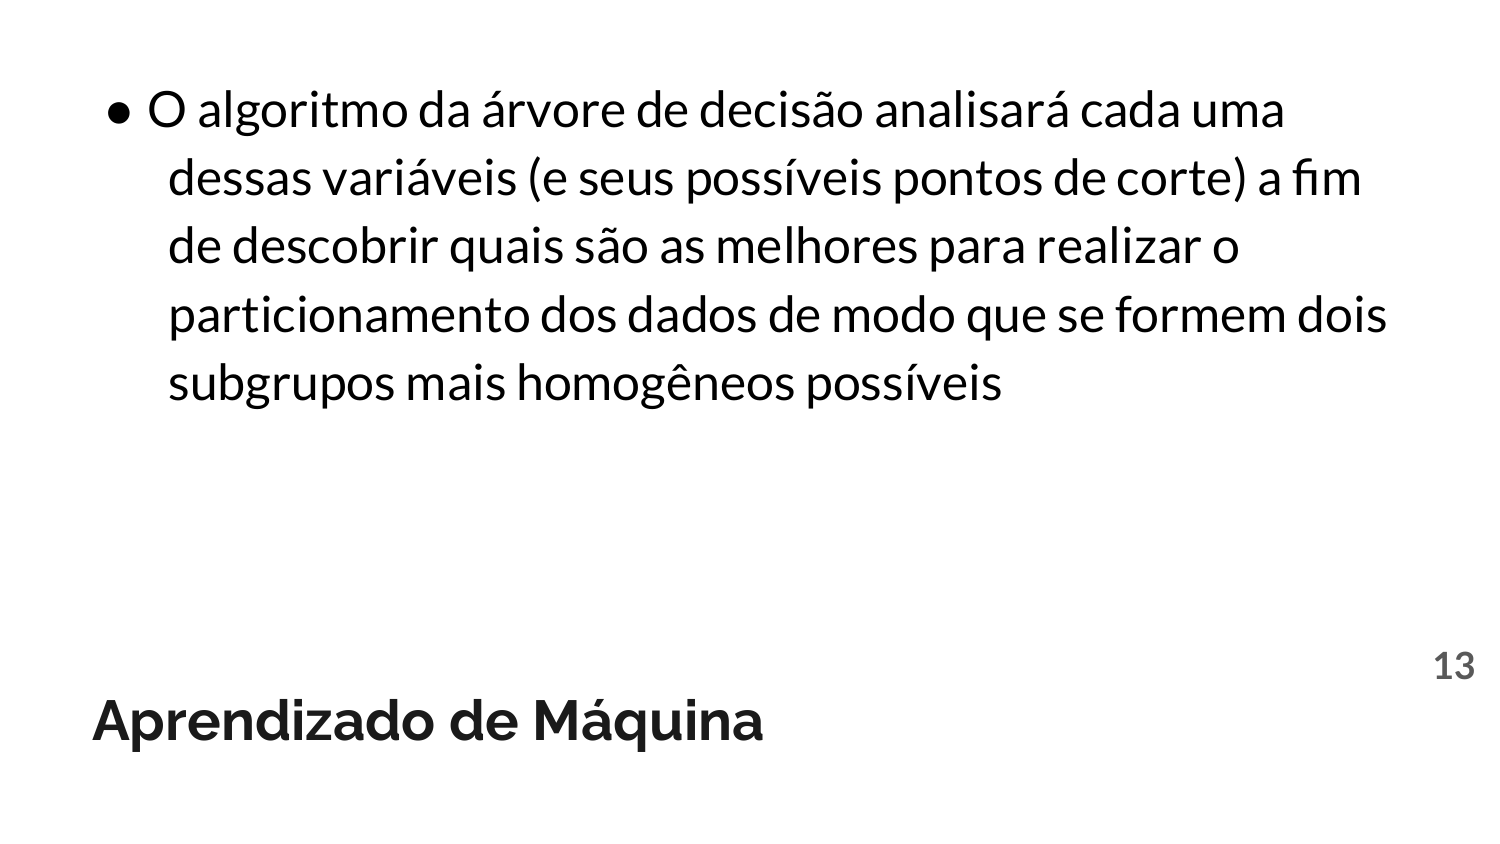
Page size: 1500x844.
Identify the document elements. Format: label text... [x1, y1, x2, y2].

text 13 [92, 642, 1475, 687]
text ● O algoritmo da árvore de decisão analisará cada uma dessas variáveis (e seus possíveis pontos de corte) a fim de descobrir quais são as melhores para realizar o particionamento dos dados de modo que se formem dois subgrupos mais homogêneos possíveis [103, 78, 1400, 411]
text Aprendizado de Máquina [92, 687, 1486, 753]
